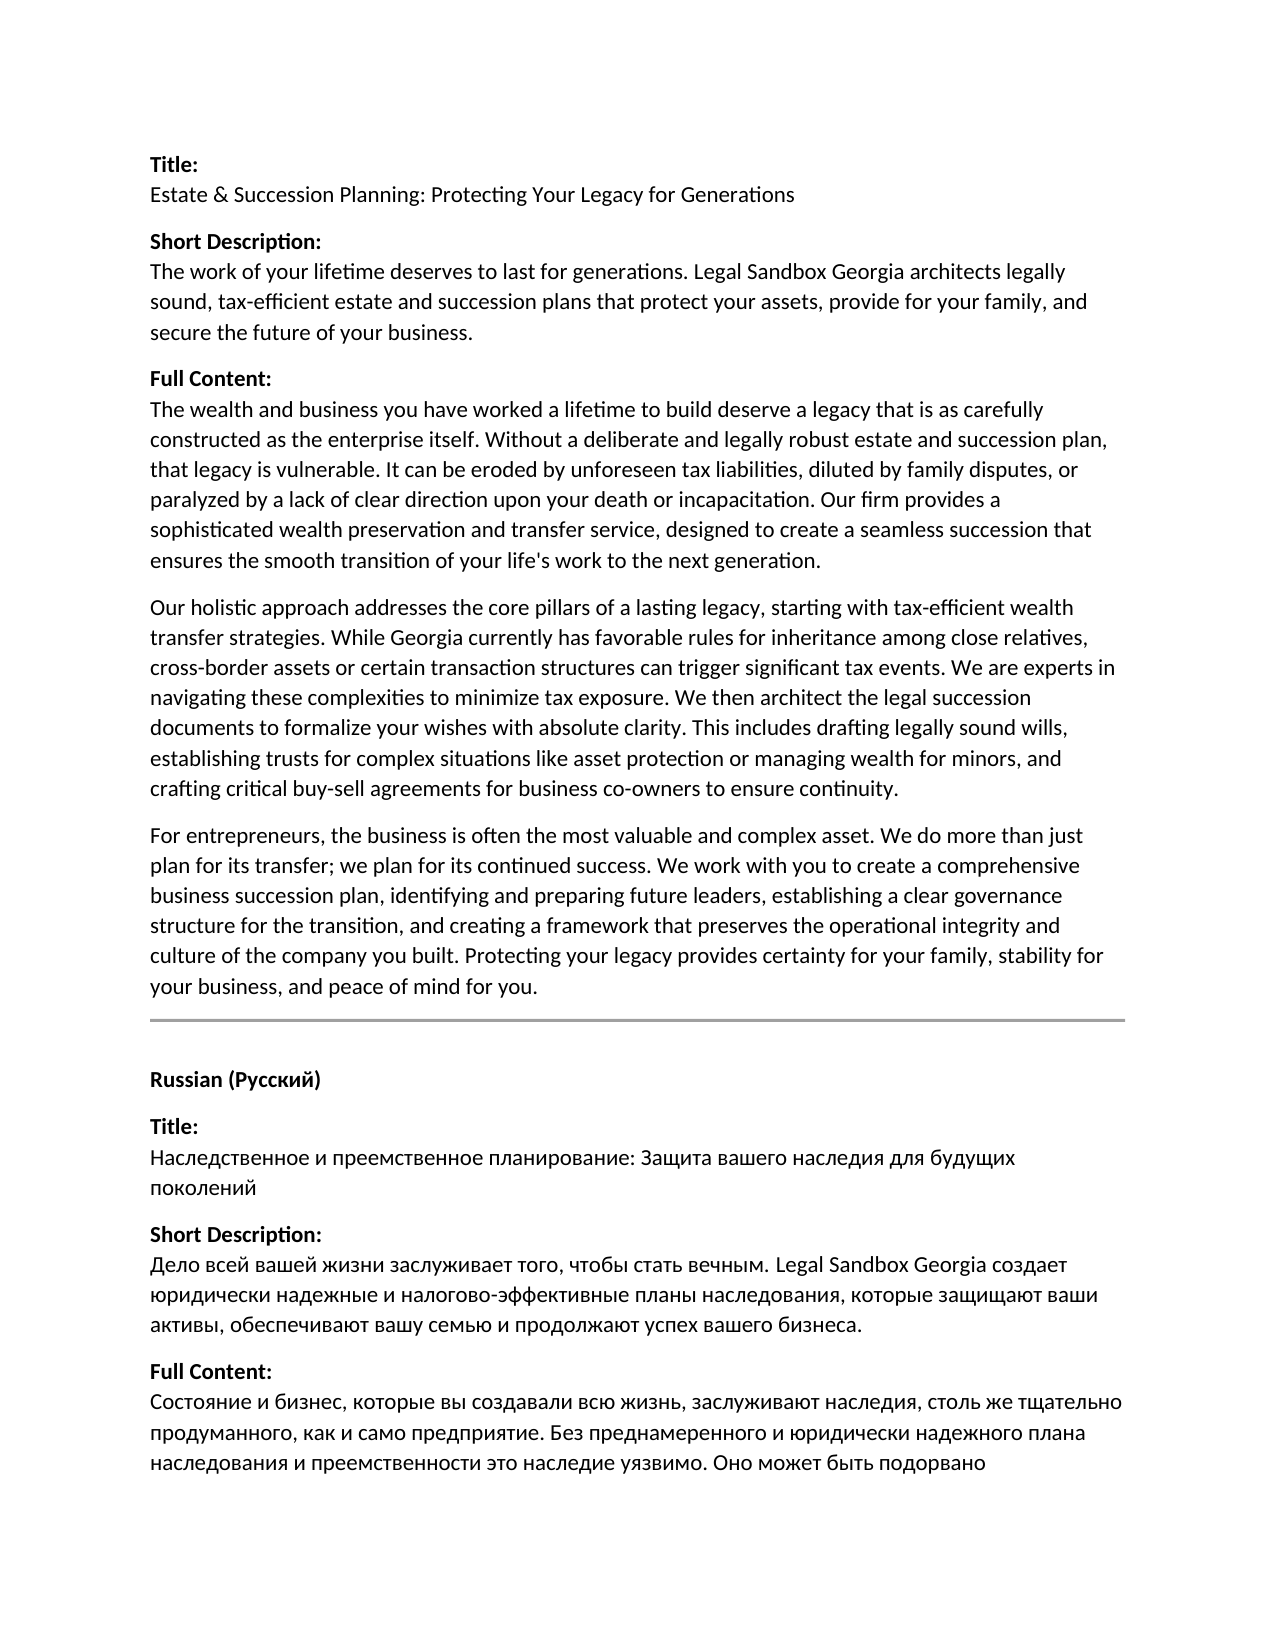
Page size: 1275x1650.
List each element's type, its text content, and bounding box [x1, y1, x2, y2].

text Short Description: The work of your lifetime deserves to last for generations. Legal Sandbox Georgia architects legally sound, tax-efficient estate and succession plans that protect your assets, provide for your family, and secure the future of your business. [150, 227, 1125, 346]
text Short Description: Дело всей вашей жизни заслуживает того, чтобы стать вечным. Legal Sandbox Georgia создает юридически надежные и налогово-эффективные планы наследования, которые защищают ваши активы, обеспечивают вашу семью и продолжают успех вашего бизнеса. [150, 1220, 1125, 1338]
text Title: Наследственное и преемственное планирование: Защита вашего наследия для будущих поколений [150, 1112, 1125, 1201]
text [150, 1357, 1125, 1476]
text Our holistic approach addresses the core pillars of a lasting legacy, starting with tax-efficient wealth transfer strategies. While Georgia currently has favorable rules for inheritance among close relatives, cross-border assets or certain transaction structures can trigger significant tax events. We are experts in navigating these complexities to minimize tax exposure. We then architect the legal succession documents to formalize your wishes with absolute clarity. This includes drafting legally sound wills, establishing trusts for complex situations like asset protection or managing wealth for minors, and crafting critical buy-sell agreements for business co-owners to ensure continuity. [150, 593, 1125, 802]
text Full Content: The wealth and business you have worked a lifetime to build deserve a legacy that is as carefully constructed as the enterprise itself. Without a deliberate and legally robust estate and succession plan, that legacy is vulnerable. It can be eroded by unforeseen tax liabilities, diluted by family disputes, or paralyzed by a lack of clear direction upon your death or incapacitation. Our firm provides a sophisticated wealth preservation and transfer service, designed to create a seamless succession that ensures the smooth transition of your life's work to the next generation. [150, 364, 1125, 574]
text For entrepreneurs, the business is often the most valuable and complex asset. We do more than just plan for its transfer; we plan for its continued success. We work with you to create a comprehensive business succession plan, identifying and preparing future leaders, establishing a clear governance structure for the transition, and creating a framework that preserves the operational integrity and culture of the company you built. Protecting your legacy provides certainty for your family, stability for your business, and peace of mind for you. [150, 821, 1125, 1000]
text Russian (Русский) [150, 1066, 1125, 1094]
text Title: Estate & Succession Planning: Protecting Your Legacy for Generations [150, 150, 1125, 208]
